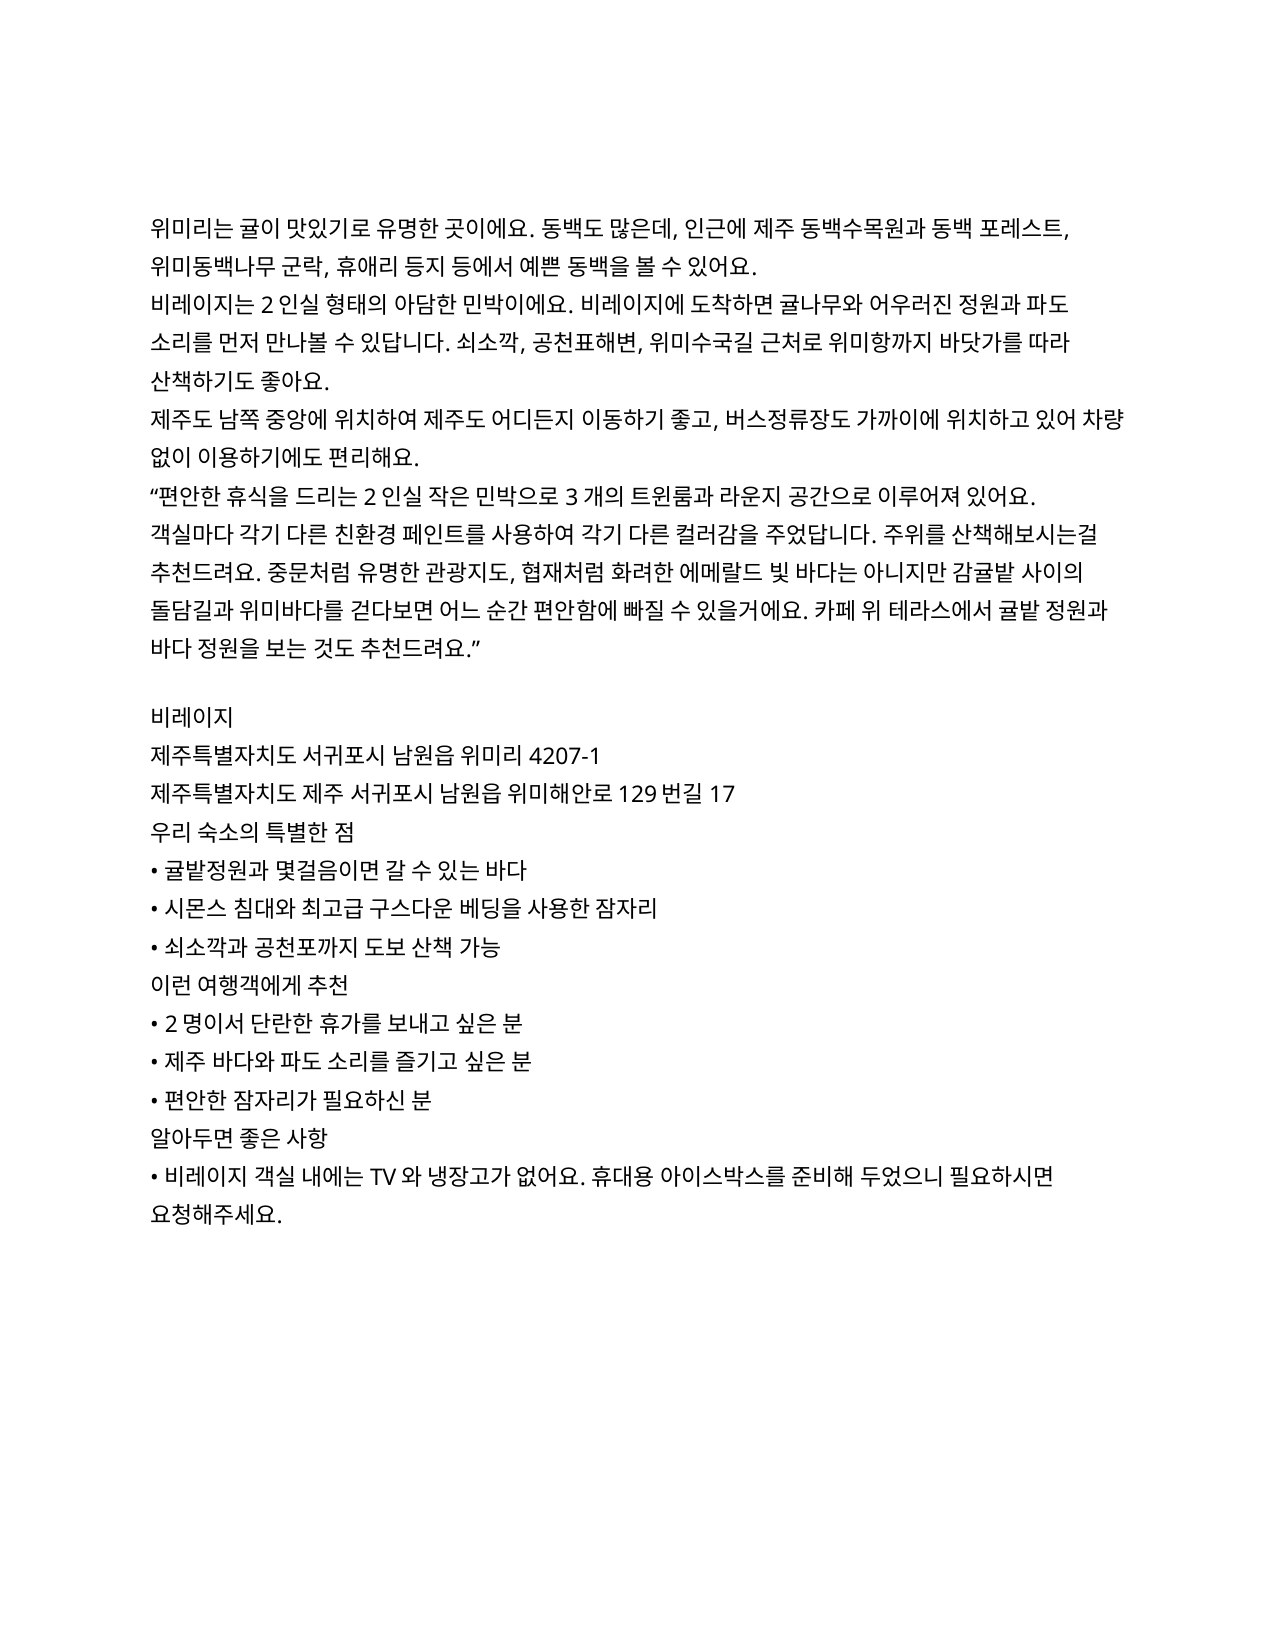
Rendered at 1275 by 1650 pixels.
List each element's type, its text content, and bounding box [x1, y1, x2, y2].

text 제주도 남쪽 중앙에 위치하여 제주도 어디든지 이동하기 좋고, 버스정류장도 가까이에 위치하고 있어 차량 없이 이용하기에도 편리해요. [150, 402, 1125, 473]
text “편안한 휴식을 드리는 2인실 작은 민박으로 3개의 트윈룸과 라운지 공간으로 이루어져 있어요. 객실마다 각기 다른 친환경 페인트를 사용하여 각기 다른 컬러감을 주었답니다. 주위를 산책해보시는걸 추천드려요. 중문처럼 유명한 관광지도, 협재처럼 화려한 에메랄드 빛 바다는 아니지만 감귤밭 사이의 돌담길과 위미바다를 걷다보면 어느 순간 편안함에 빠질 수 있을거에요. 카페 위 테라스에서 귤밭 정원과 바다 정원을 보는 것도 추천드려요.” [150, 478, 1125, 664]
text 이런 여행객에게 추천 [150, 968, 1125, 1001]
text 비레이지 [150, 700, 1125, 733]
text • 쇠소깍과 공천포까지 도보 산책 가능 [150, 929, 1125, 963]
text 제주특별자치도 제주 서귀포시 남원읍 위미해안로129번길 17 [150, 776, 1125, 809]
text • 제주 바다와 파도 소리를 즐기고 싶은 분 [150, 1044, 1125, 1077]
text 제주특별자치도 서귀포시 남원읍 위미리 4207-1 [150, 738, 1125, 771]
text 위미리는 귤이 맛있기로 유명한 곳이에요. 동백도 많은데, 인근에 제주 동백수목원과 동백 포레스트, 위미동백나무 군락, 휴애리 등지 등에서 예쁜 동백을 볼 수 있어요. [150, 210, 1125, 282]
text • 2명이서 단란한 휴가를 보내고 싶은 분 [150, 1006, 1125, 1039]
text • 시몬스 침대와 최고급 구스다운 베딩을 사용한 잠자리 [150, 891, 1125, 924]
text 우리 숙소의 특별한 점 [150, 814, 1125, 848]
text • 편안한 잠자리가 필요하신 분 [150, 1082, 1125, 1116]
text • 비레이지 객실 내에는 TV와 냉장고가 없어요. 휴대용 아이스박스를 준비해 두었으니 필요하시면 요청해주세요. [150, 1159, 1125, 1231]
text 알아두면 좋은 사항 [150, 1121, 1125, 1154]
text • 귤밭정원과 몇걸음이면 갈 수 있는 바다 [150, 853, 1125, 886]
text 비레이지는 2인실 형태의 아담한 민박이에요. 비레이지에 도착하면 귤나무와 어우러진 정원과 파도 소리를 먼저 만나볼 수 있답니다. 쇠소깍, 공천표해변, 위미수국길 근처로 위미항까지 바닷가를 따라 산책하기도 좋아요. [150, 287, 1125, 397]
